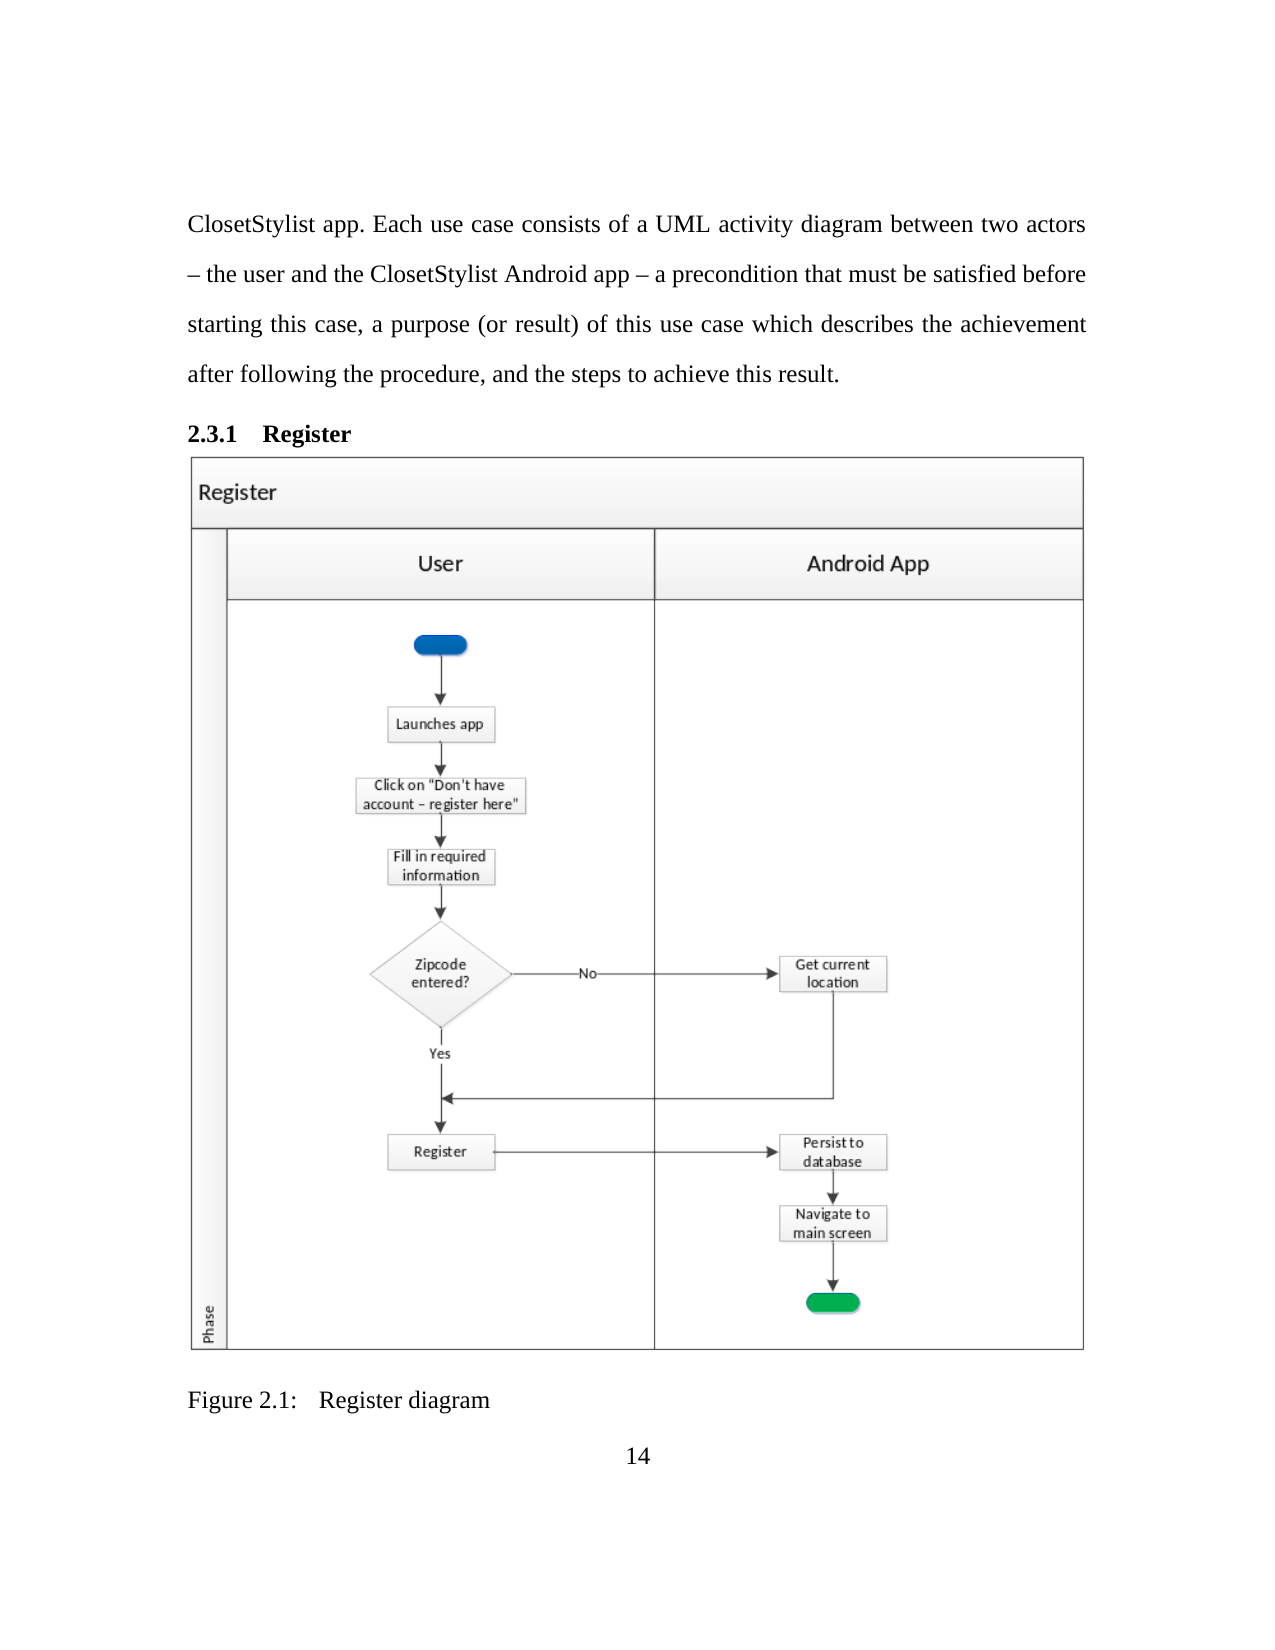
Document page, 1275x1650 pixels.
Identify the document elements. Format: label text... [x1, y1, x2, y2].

subtitle 2.3.1 Register [187, 419, 1087, 447]
subtitle Figure 2.1: Register diagram [187, 1385, 1087, 1414]
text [187, 187, 1087, 387]
